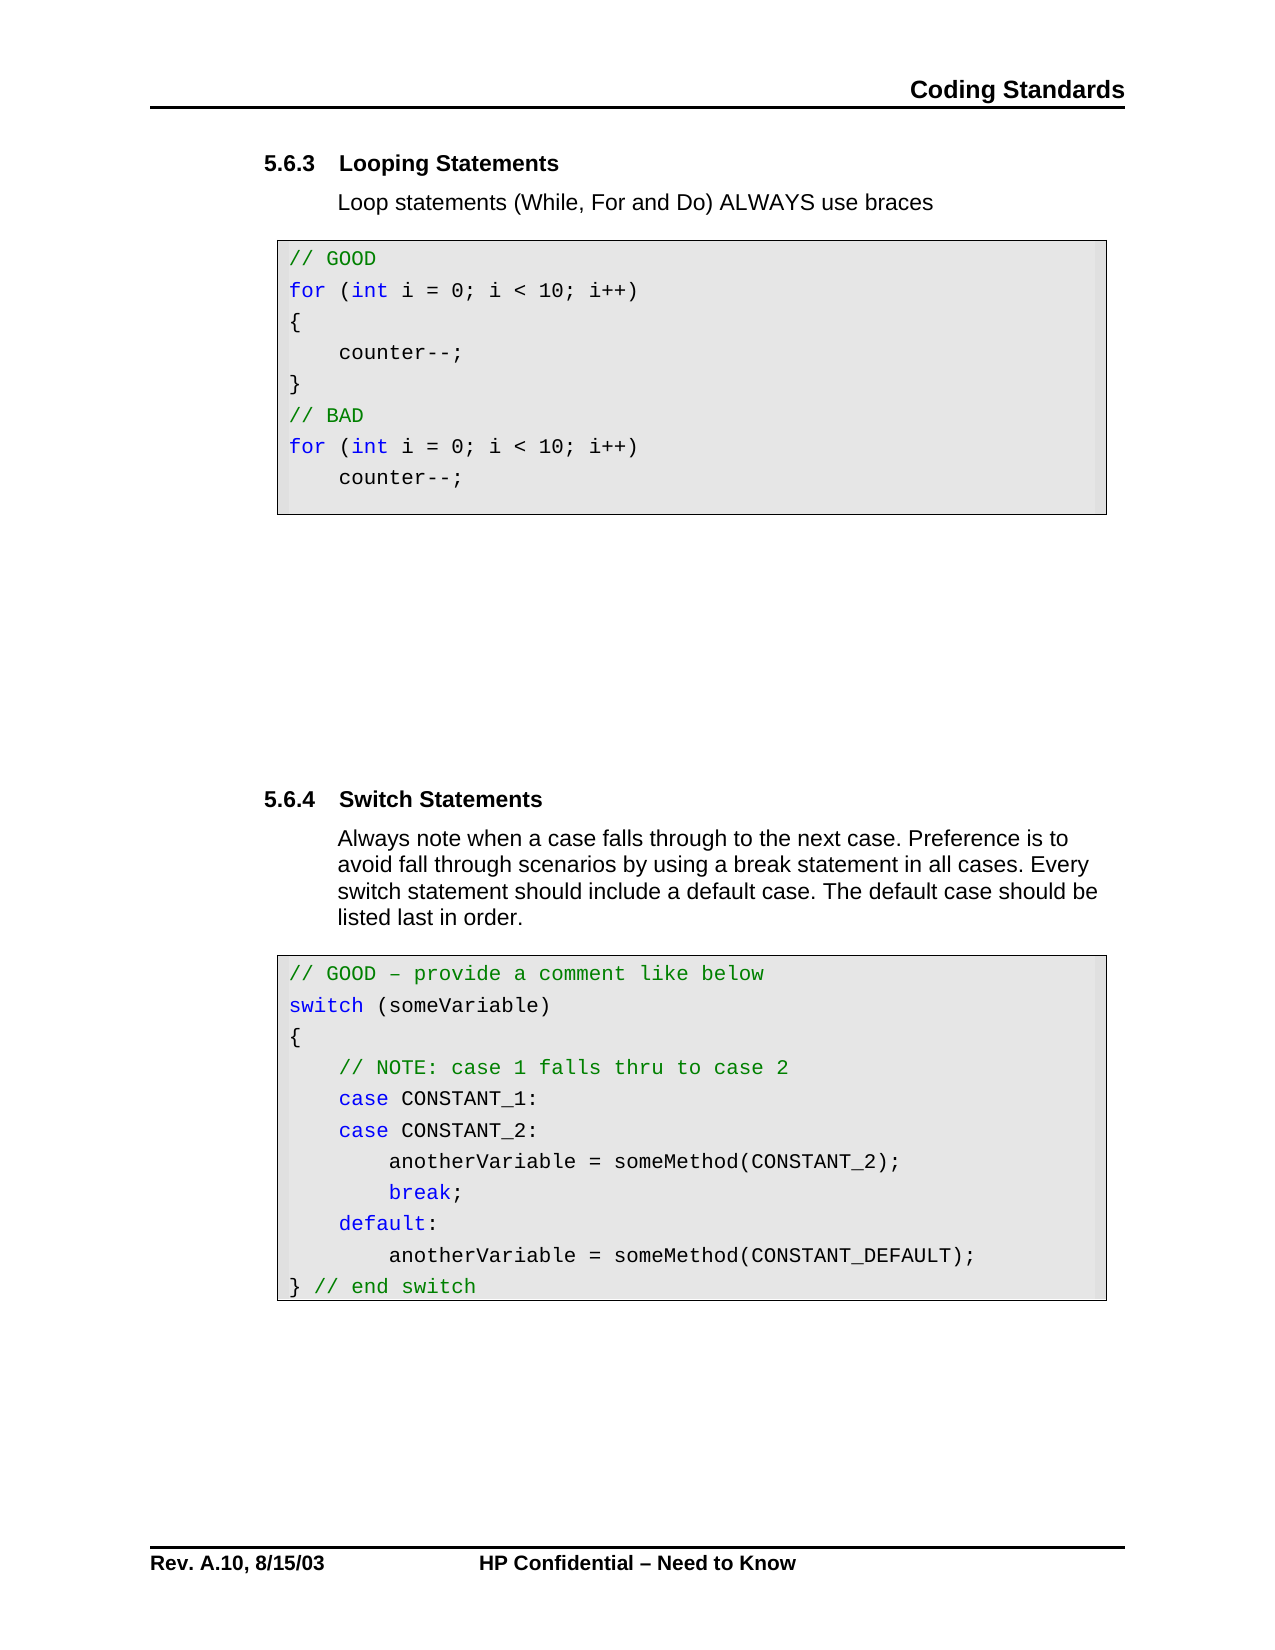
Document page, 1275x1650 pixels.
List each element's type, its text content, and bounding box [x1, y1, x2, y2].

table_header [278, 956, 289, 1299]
subtitle Switch Statements [264, 786, 1125, 812]
subtitle ing Statements [264, 150, 1125, 176]
subtitle Always note when a case falls through to the next case. Preference is to avoid fall through scenarios by using a break statement in all cases. Every switch statement should include a default case. The default case should be listed last in order. [337, 825, 1125, 930]
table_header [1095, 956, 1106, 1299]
subtitle statements (While, For and Do) ALWAYS use braces [337, 189, 1125, 215]
